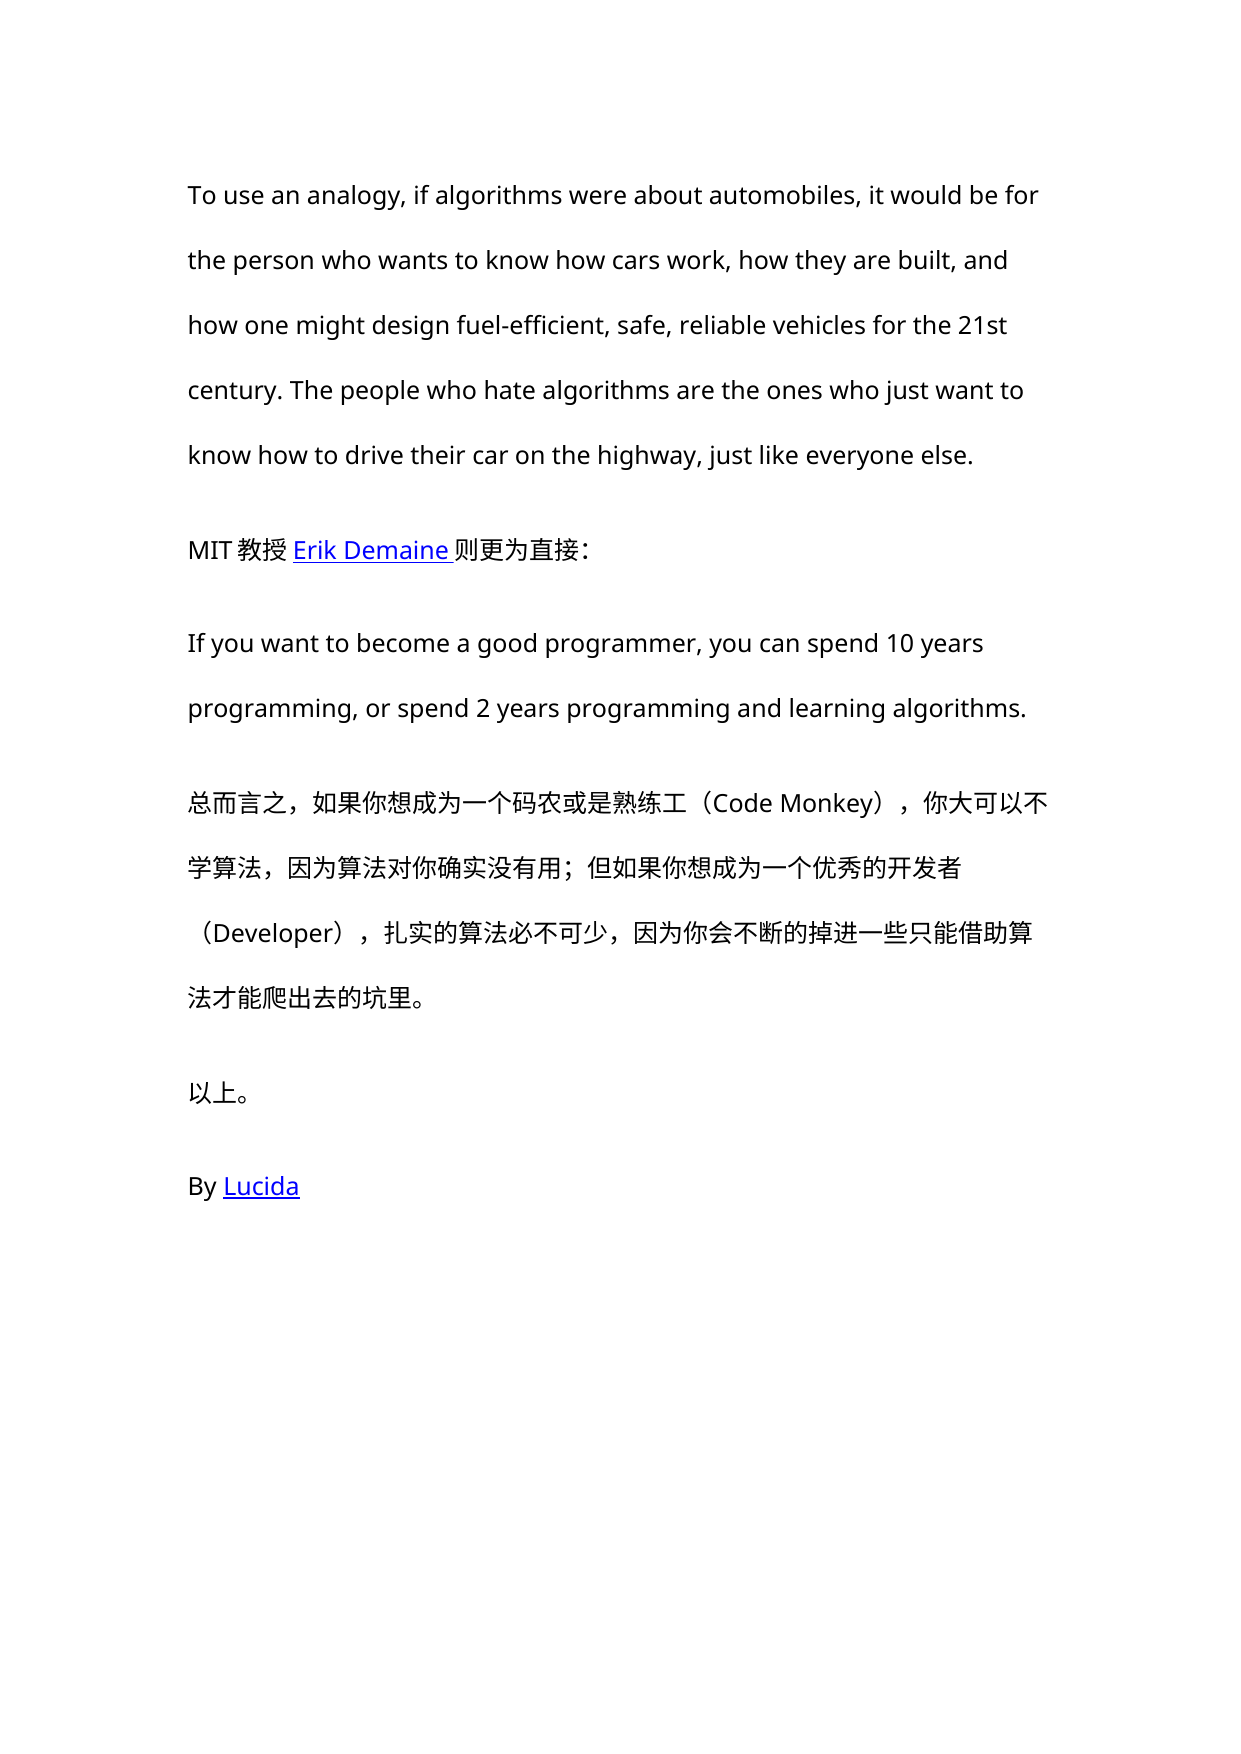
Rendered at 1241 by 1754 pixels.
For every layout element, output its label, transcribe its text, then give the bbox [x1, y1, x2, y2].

text If you want to become a good programmer, you can spend 10 years programming, or spend 2 years programming and learning algorithms. [187, 610, 1053, 740]
text To use an analogy, if algorithms were about automobiles, it would be for the person who wants to know how cars work, how they are built, and how one might design fuel-efficient, safe, reliable vehicles for the 21st century. The people who hate algorithms are the ones who just want to know how to drive their car on the highway, just like everyone else. [187, 162, 1053, 487]
text MIT教授Erik Demaine则更为直接： [187, 516, 1053, 581]
text 总而言之，如果你想成为一个码农或是熟练工（Code Monkey），你大可以不学算法，因为算法对你确实没有用；但如果你想成为一个优秀的开发者（Developer），扎实的算法必不可少，因为你会不断的掉进一些只能借助算法才能爬出去的坑里。 [187, 769, 1053, 1029]
text 以上。 [187, 1059, 1053, 1124]
text By Lucida [187, 1153, 1053, 1218]
